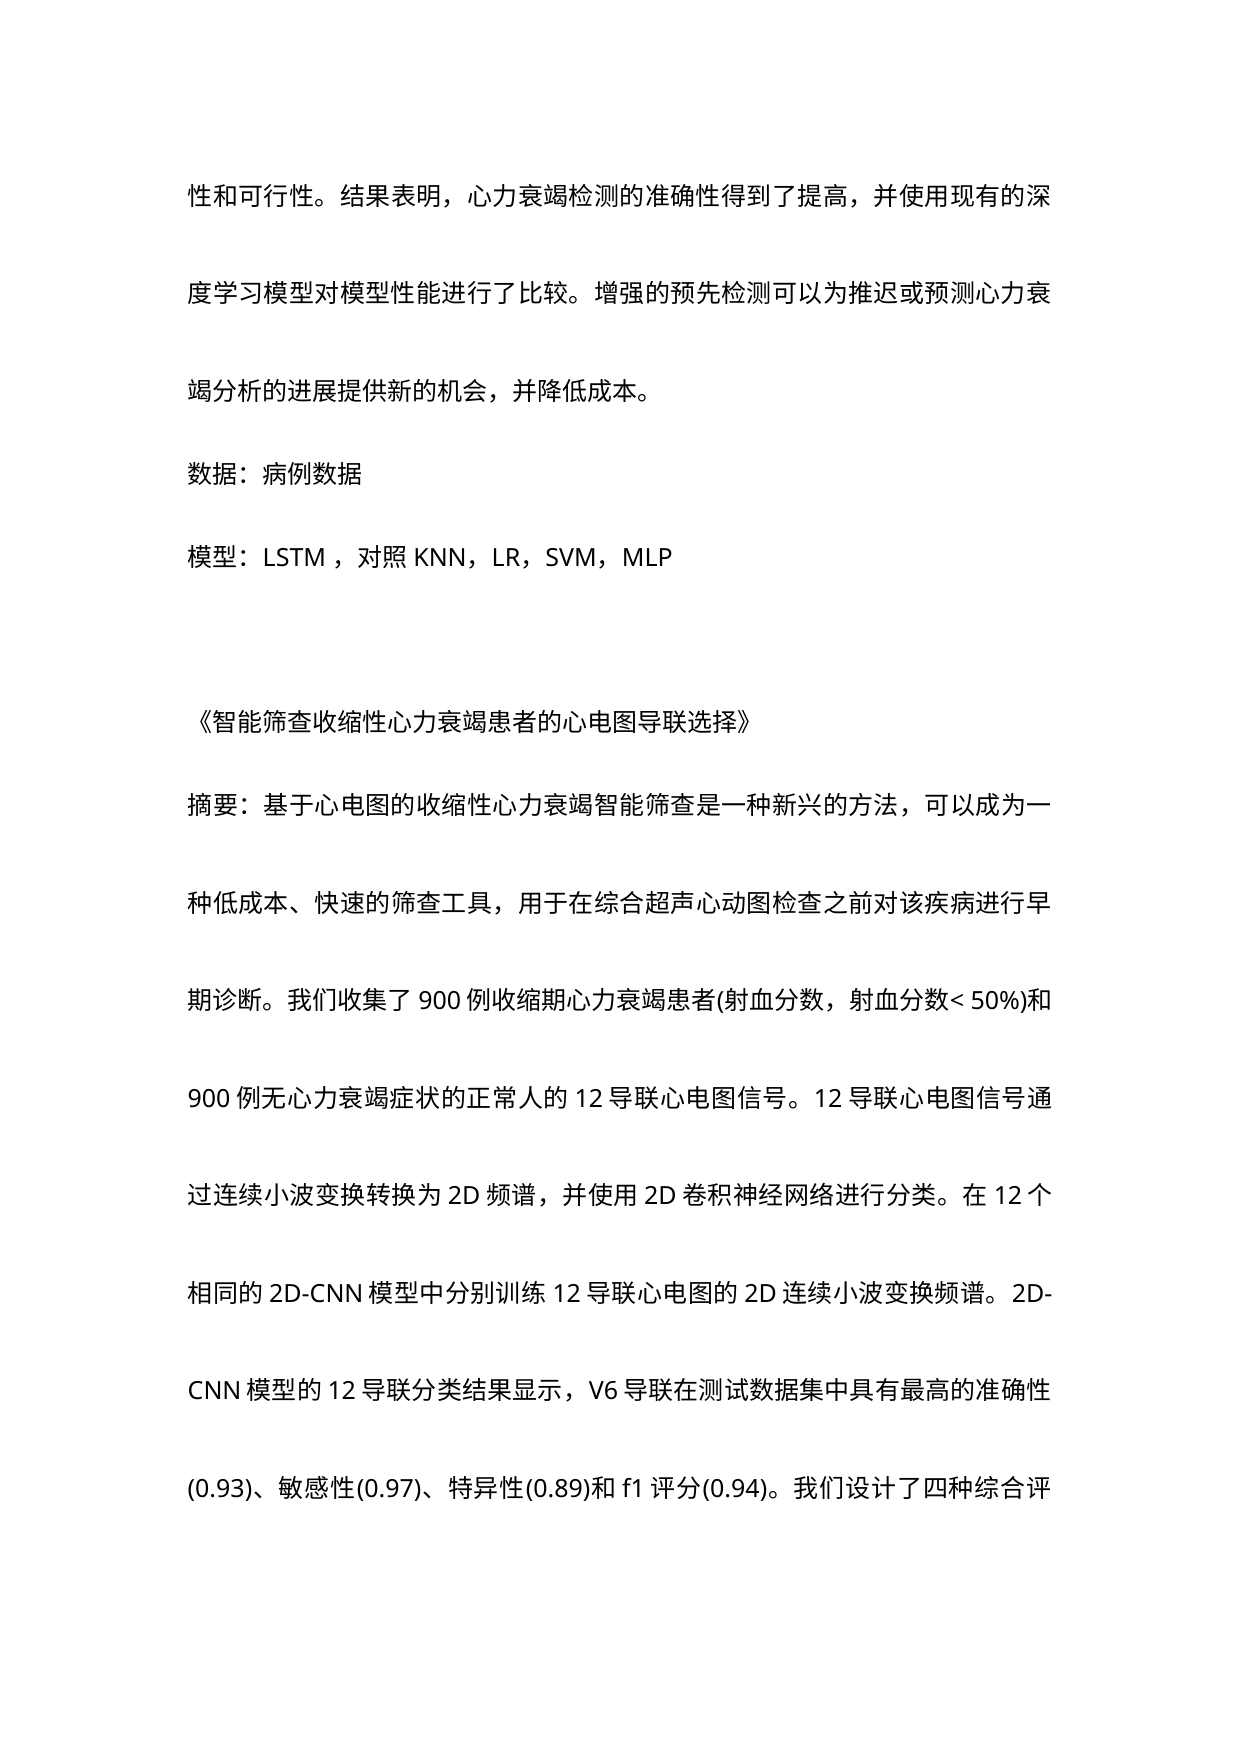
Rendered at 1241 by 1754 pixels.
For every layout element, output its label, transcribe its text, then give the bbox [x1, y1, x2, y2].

text 数据：病例数据 [187, 440, 1053, 505]
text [187, 771, 1053, 1519]
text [187, 162, 1053, 422]
text 《智能筛查收缩性心力衰竭患者的心电图导联选择》 [187, 688, 1053, 753]
text 模型：LSTM ，对照 KNN，LR，SVM，MLP [187, 523, 1053, 588]
